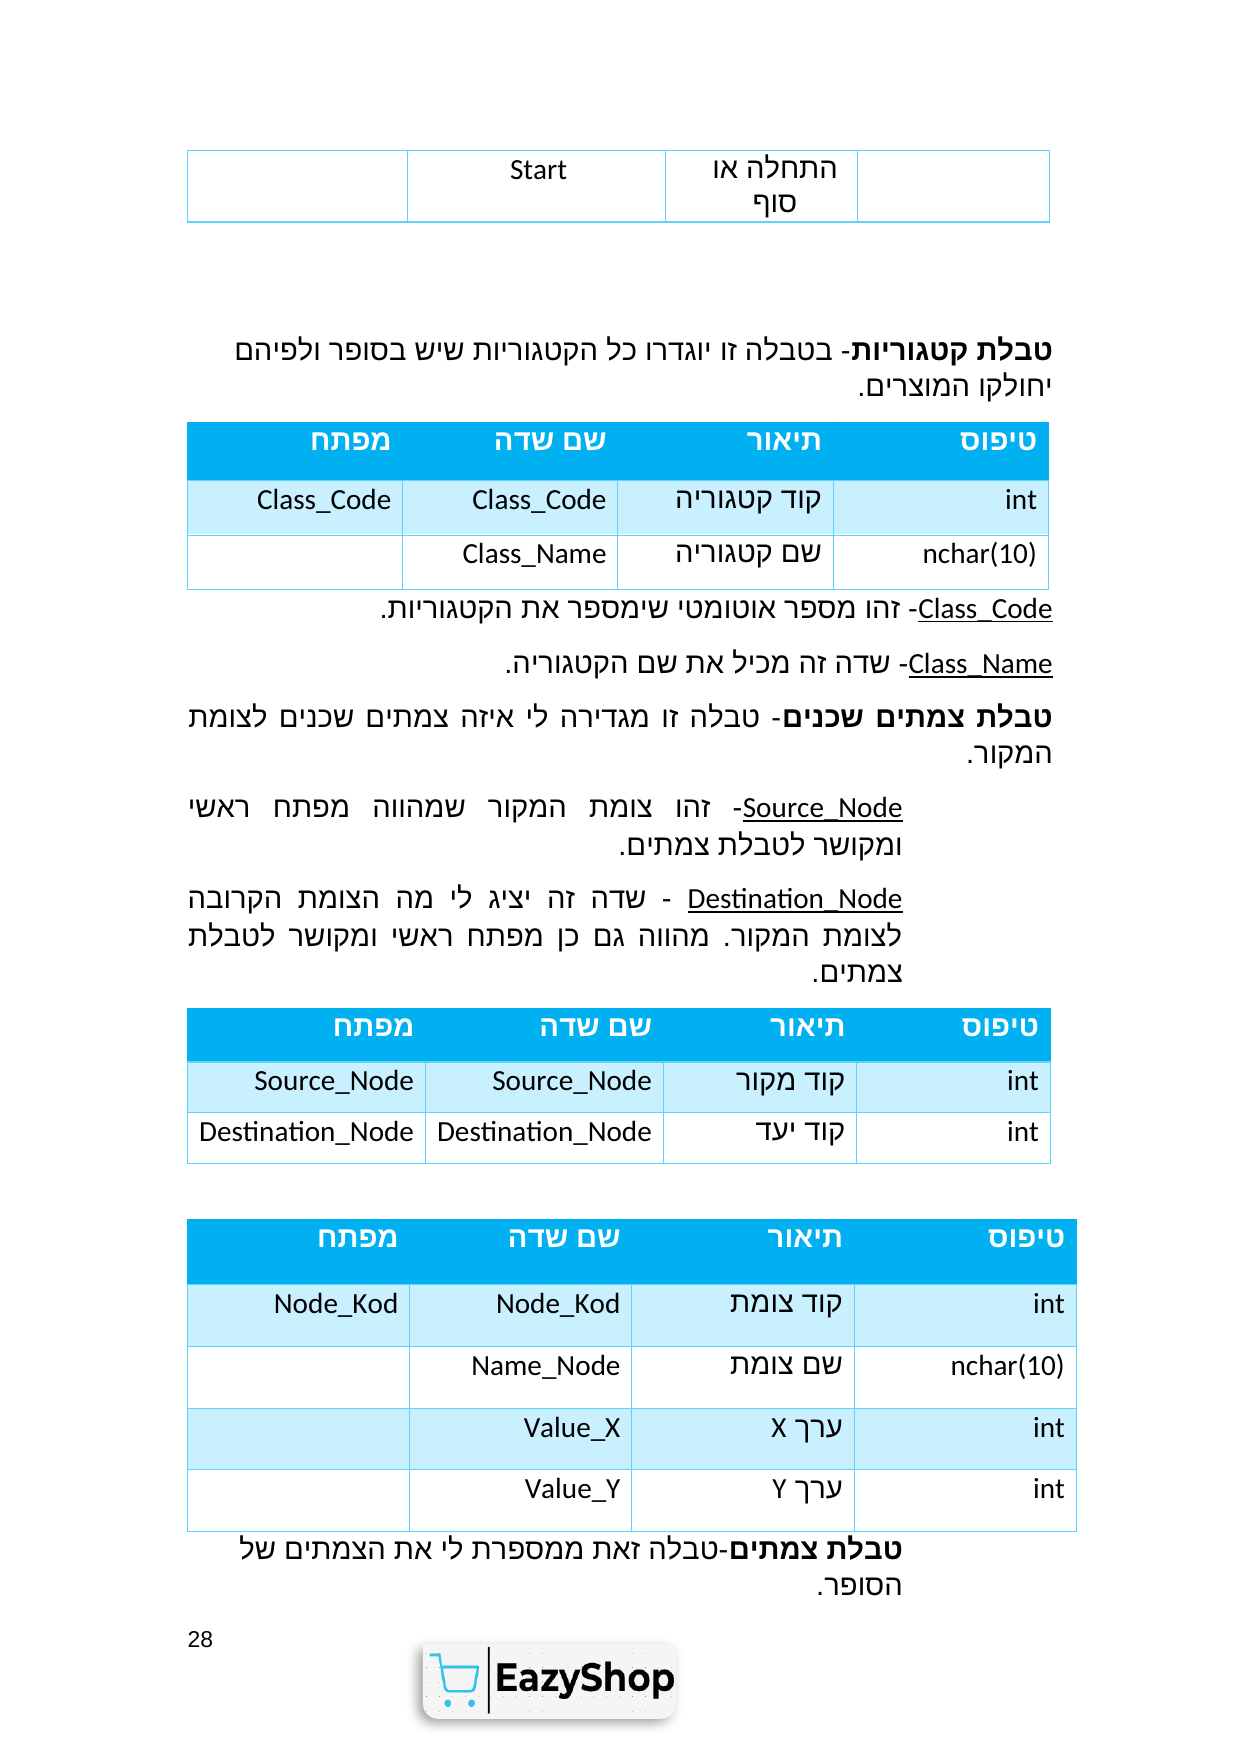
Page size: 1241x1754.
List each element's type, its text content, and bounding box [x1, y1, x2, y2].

table_header טיפוס [857, 1009, 1050, 1061]
table_cell [188, 1347, 409, 1408]
text Destination_Node - שדה זה יציג לי מה הצומת הקרובה לצומת המקור. מהווה גם כן מפתח ראשי ומקושר לטבלת צמתים. [187, 880, 903, 988]
table_cell [188, 536, 402, 589]
table_cell int [855, 1470, 1076, 1531]
table_cell int [857, 1113, 1050, 1163]
table_cell התחלה או סוף [666, 151, 857, 221]
table_cell קוד צומת [632, 1285, 854, 1346]
picture [422, 1628, 677, 1719]
table_cell int [834, 481, 1048, 534]
table_header מפתח [188, 1220, 409, 1284]
table_cell Start [408, 151, 665, 221]
table_cell Value_Y [410, 1470, 631, 1531]
table_header שם שדה [426, 1009, 663, 1061]
table_header מפתח [188, 423, 402, 480]
table_cell קוד קטגוריה [618, 481, 833, 534]
table_cell [188, 151, 407, 221]
table_cell ערך X [632, 1409, 854, 1469]
table_header תיאור [618, 423, 833, 480]
table_cell Destination_Node [426, 1113, 663, 1163]
text Source_Node- זהו צומת המקור שמהווה מפתח ראשי ומקושר לטבלת צמתים. [187, 789, 903, 861]
table_cell Class_Name [403, 536, 617, 589]
table_cell int [855, 1409, 1076, 1469]
table_cell [188, 1470, 409, 1531]
table_cell Node_Kod [410, 1285, 631, 1346]
table_cell Destination_Node [188, 1113, 425, 1163]
table_cell int [855, 1285, 1076, 1346]
table_cell ערך Y [632, 1470, 854, 1531]
table_header שם שדה [410, 1220, 631, 1284]
text טבלת צמתים שכנים- טבלה זו מגדירה לי איזה צמתים שכנים לצומת המקור. [187, 700, 1053, 770]
text Class_Name- שדה זה מכיל את שם הקטגוריה. [187, 645, 1053, 681]
table_cell Source_Node [188, 1063, 425, 1112]
table_cell int [857, 1063, 1050, 1112]
table_cell שם קטגוריה [618, 536, 833, 589]
table_cell שם צומת [632, 1347, 854, 1408]
table_cell Class_Code [188, 481, 402, 534]
table_cell קוד יעד [664, 1113, 856, 1163]
table_cell nchar(10) [855, 1347, 1076, 1408]
table_header טיפוס [855, 1220, 1076, 1284]
text טבלת צמתים-טבלה זאת ממספרת לי את הצמתים של הסופר. [187, 1532, 903, 1602]
table_header תיאור [664, 1009, 856, 1061]
table_header טיפוס [834, 423, 1048, 480]
table_cell Class_Code [403, 481, 617, 534]
table_header תיאור [632, 1220, 854, 1284]
table_cell Name_Node [410, 1347, 631, 1408]
text Class_Code- זהו מספר אוטומטי שימספר את הקטגוריות. [187, 590, 1053, 626]
table_header מפתח [188, 1009, 425, 1061]
table_cell Value_X [410, 1409, 631, 1469]
table_cell קוד מקור [664, 1063, 856, 1112]
table_cell Source_Node [426, 1063, 663, 1112]
table_cell [188, 1409, 409, 1469]
text טבלת קטגוריות- בטבלה זו יוגדרו כל הקטגוריות שיש בסופר ולפיהם יחולקו המוצרים. [187, 333, 1053, 402]
table_header שם שדה [403, 423, 617, 480]
table_cell Node_Kod [188, 1285, 409, 1346]
table_cell [858, 151, 1049, 221]
table_cell nchar(10) [834, 536, 1048, 589]
